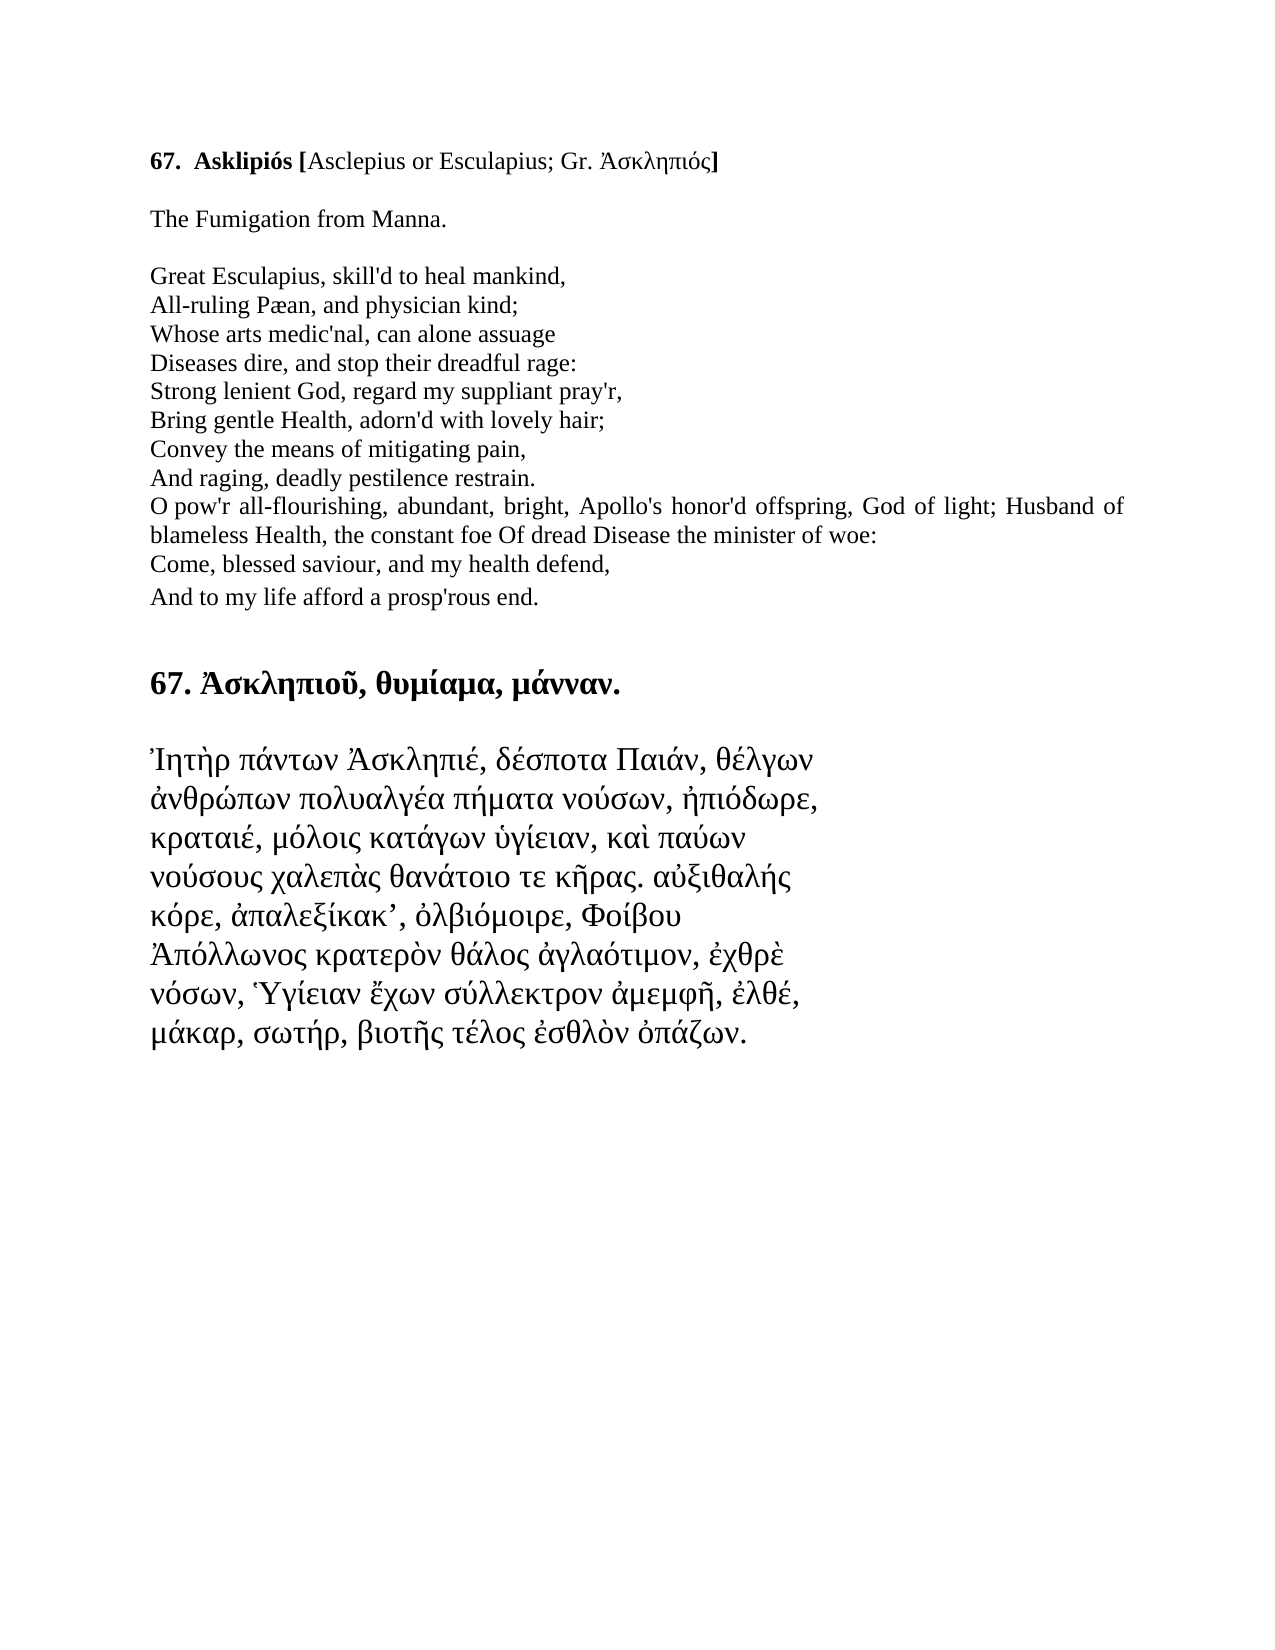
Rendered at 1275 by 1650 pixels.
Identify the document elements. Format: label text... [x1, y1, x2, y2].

text Diseases dire, and stop their dreadful rage: [150, 348, 1125, 376]
text Strong lenient God, regard my suppliant pray'r, [150, 376, 1125, 405]
text Convey the means of mitigating pain, [150, 434, 1125, 463]
text Ἰητὴρ πάντων Ἀσκληπιέ, δέσποτα Παιάν, θέλγων ἀνθρώπων πολυαλγέα πήματα νούσων, ἠπιόδωρε, κραταιέ, μόλοις κατάγων ὑγίειαν, καὶ παύων νούσους χαλεπὰς θανάτοιο τε κῆρας. αὐξιθαλής κόρε, ἀπαλεξίκακ’, ὀλβιόμοιρε, Φοίβου Ἀπόλλωνος κρατερὸν θάλος ἀγλαότιμον, ἐχθρὲ νόσων, Ὑγίειαν ἔχων σύλλεκτρον ἀμεμφῆ, ἐλθέ, μάκαρ, σωτήρ, βιοτῆς τέλος ἐσθλὸν ὀπάζων. [150, 739, 825, 1051]
list pow'r all-flourishing, abundant, bright, Apollo's honor'd offspring, God of light; Husband of blameless Health, the constant foe Of dread Disease the minister of woe: [150, 491, 1125, 549]
text And raging, deadly pestilence restrain. [150, 463, 1125, 491]
text The Fumigation from Manna. [150, 204, 1125, 233]
text Whose arts medic'nal, can alone assuage [150, 319, 1125, 348]
text Great Esculapius, skill'd to heal mankind, [150, 261, 1125, 290]
text All-ruling Pæan, and physician kind; [150, 290, 1125, 319]
list Ἀσκληπιοῦ, θυμίαμα, μάνναν. [150, 663, 1125, 701]
text Come, blessed saviour, and my health defend, And to my life afford a prosp'rous end. [150, 549, 610, 611]
list Asklipiós [Asclepius or Esculapius; Gr. Ἀσκληπιός] [150, 146, 1125, 175]
text Bring gentle Health, adorn'd with lovely hair; [150, 405, 1125, 434]
